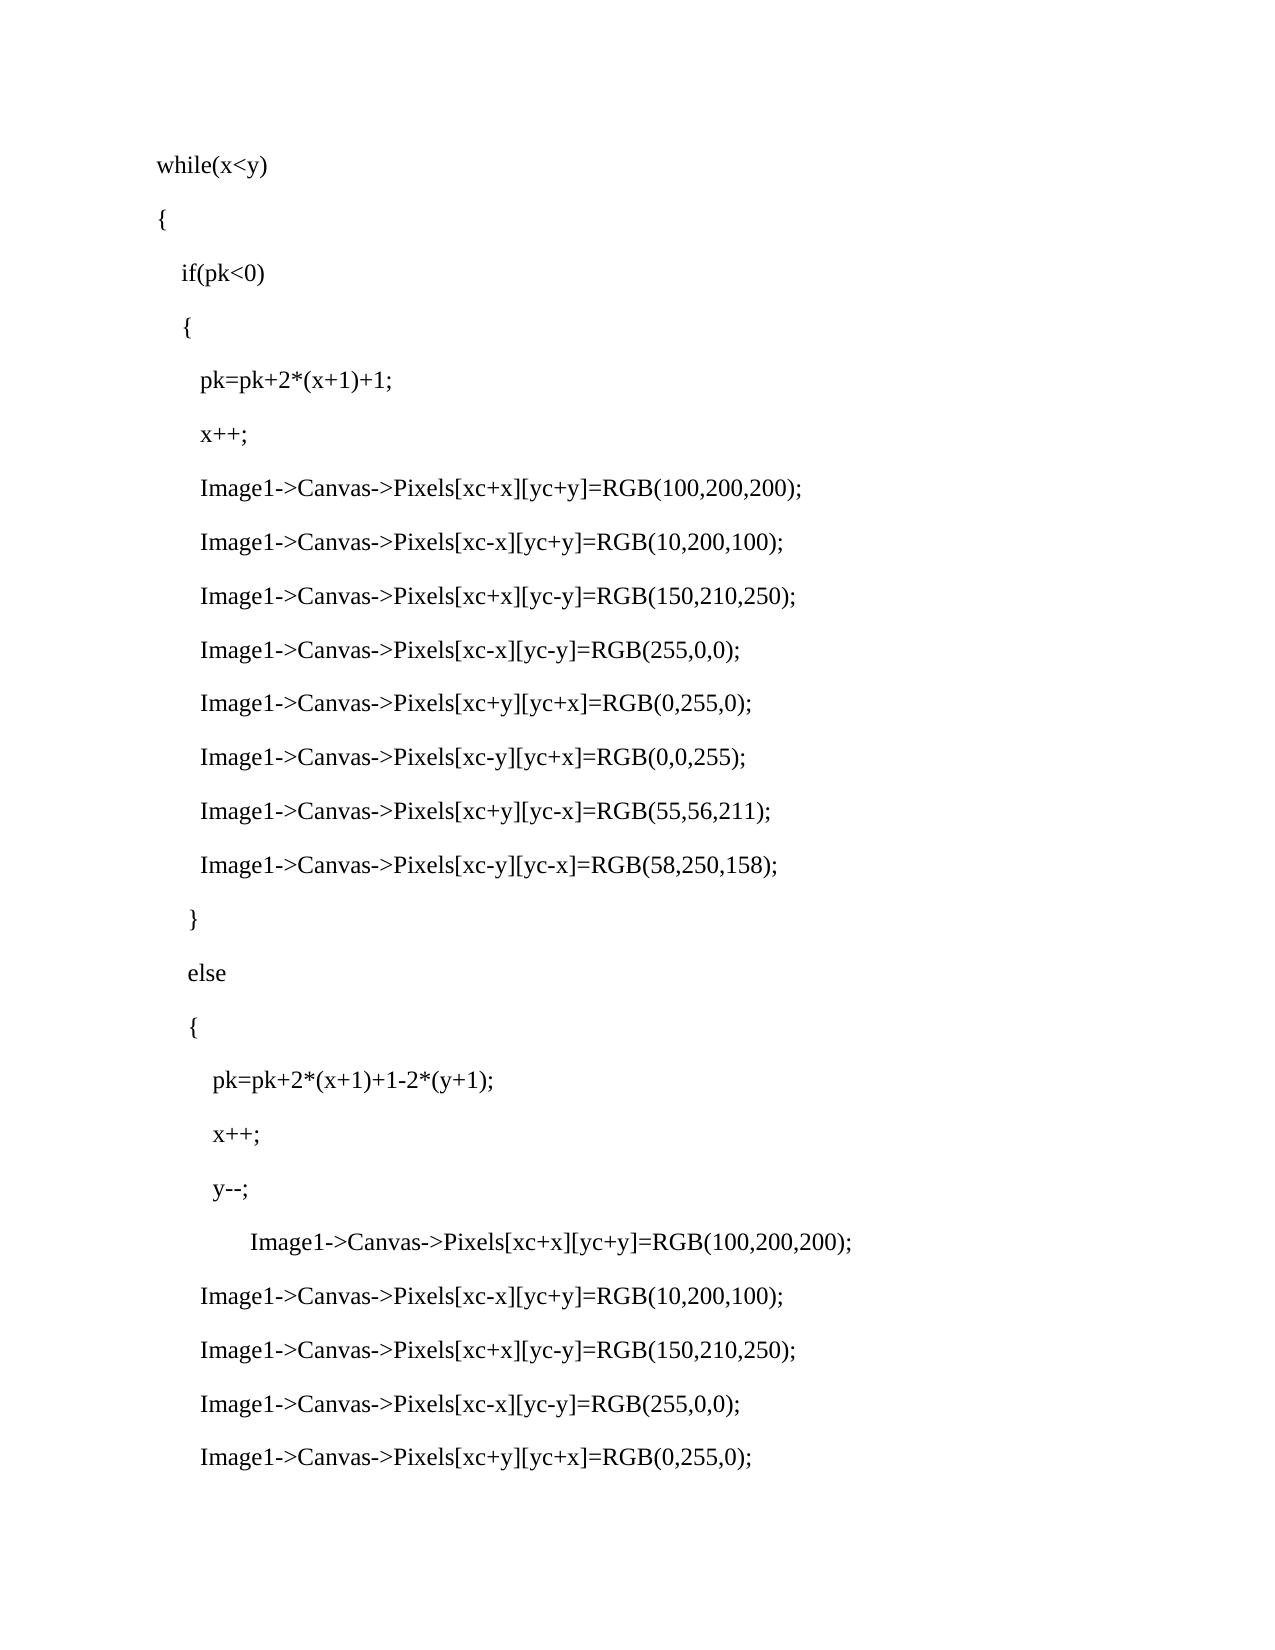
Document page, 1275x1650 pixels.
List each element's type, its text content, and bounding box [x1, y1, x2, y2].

text else [150, 958, 1125, 987]
text Image1->Canvas->Pixels[xc+x][yc-y]=RGB(150,210,250); [150, 1335, 1125, 1363]
text Image1->Canvas->Pixels[xc-y][yc-x]=RGB(58,250,158); [150, 850, 1125, 879]
text Image1->Canvas->Pixels[xc+y][yc-x]=RGB(55,56,211); [150, 796, 1125, 825]
text Image1->Canvas->Pixels[xc-x][yc-y]=RGB(255,0,0); [150, 635, 1125, 663]
text { [150, 204, 1125, 233]
text Image1->Canvas->Pixels[xc+x][yc+y]=RGB(100,200,200); [150, 473, 1125, 502]
text { [150, 312, 1125, 340]
text Image1->Canvas->Pixels[xc-x][yc+y]=RGB(10,200,100); [150, 527, 1125, 556]
text } [150, 904, 1125, 933]
text while(x<y) [150, 150, 1125, 179]
text Image1->Canvas->Pixels[xc+x][yc+y]=RGB(100,200,200); [150, 1227, 1125, 1256]
text Image1->Canvas->Pixels[xc+y][yc+x]=RGB(0,255,0); [150, 1442, 1125, 1471]
text Image1->Canvas->Pixels[xc-x][yc-y]=RGB(255,0,0); [150, 1389, 1125, 1417]
text { [150, 1012, 1125, 1040]
text x++; [150, 1119, 1125, 1148]
text pk=pk+2*(x+1)+1-2*(y+1); [150, 1066, 1125, 1094]
text Image1->Canvas->Pixels[xc-x][yc+y]=RGB(10,200,100); [150, 1281, 1125, 1310]
text Image1->Canvas->Pixels[xc-y][yc+x]=RGB(0,0,255); [150, 742, 1125, 771]
text if(pk<0) [150, 258, 1125, 286]
text pk=pk+2*(x+1)+1; [150, 365, 1125, 394]
text y--; [150, 1173, 1125, 1202]
text Image1->Canvas->Pixels[xc+x][yc-y]=RGB(150,210,250); [150, 581, 1125, 609]
text Image1->Canvas->Pixels[xc+y][yc+x]=RGB(0,255,0); [150, 688, 1125, 717]
text x++; [150, 419, 1125, 448]
